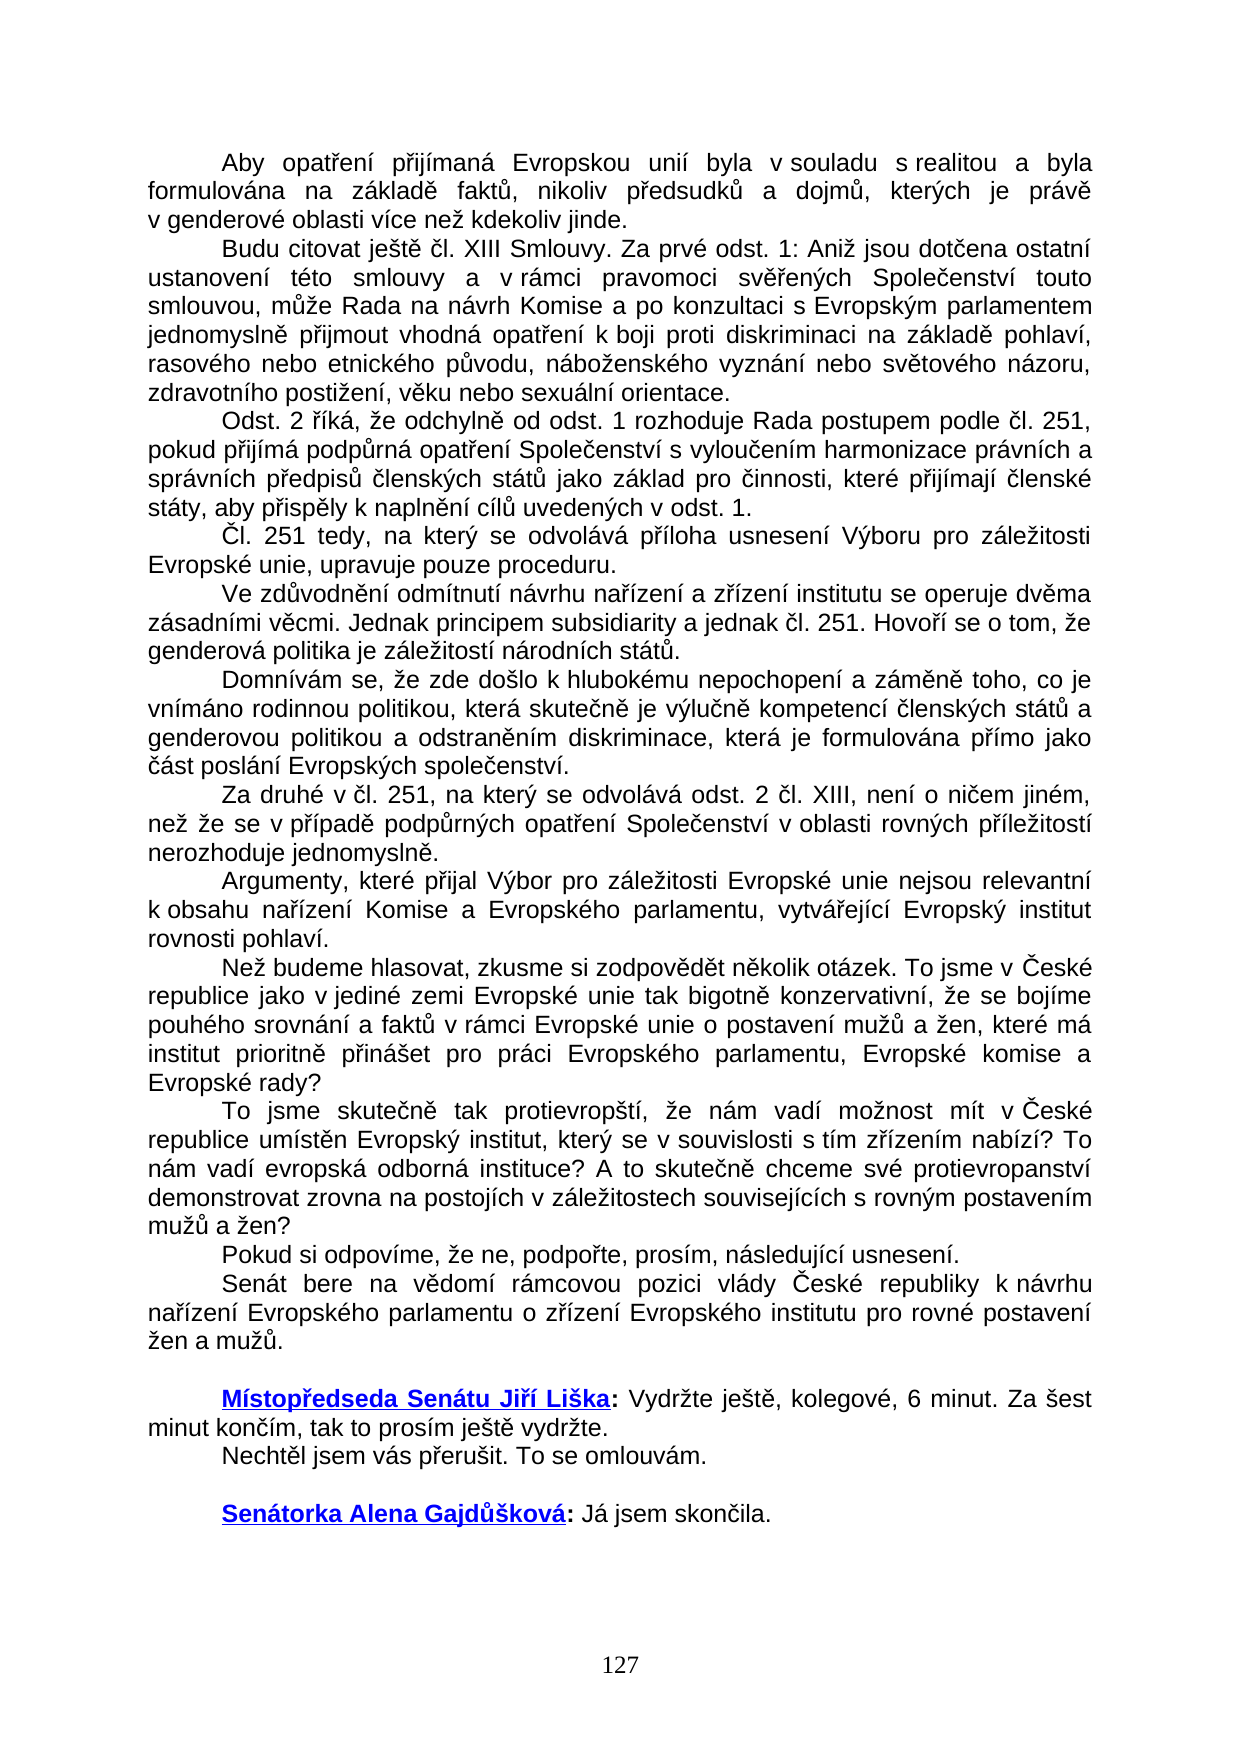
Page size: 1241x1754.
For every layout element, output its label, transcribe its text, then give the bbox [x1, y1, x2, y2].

text Domnívám se, že zde došlo k hlubokému nepochopení a záměně toho, co je vnímáno rodinnou politikou, která skutečně je výlučně kompetencí členských států a genderovou politikou a odstraněním diskriminace, která je formulována přímo jako část poslání Evropských společenství. [148, 665, 1093, 780]
text Senát bere na vědomí rámcovou pozici vlády České republiky k návrhu nařízení Evropského parlamentu o zřízení Evropského institutu pro rovné postavení žen a mužů. [148, 1269, 1093, 1355]
text Odst. 2 říká, že odchylně od odst. 1 rozhoduje Rada postupem podle čl. 251, pokud přijímá podpůrná opatření Společenství s vyloučením harmonizace právních a správních předpisů členských států jako základ pro činnosti, které přijímají členské státy, aby přispěly k naplnění cílů uvedených v odst. 1. [148, 406, 1093, 521]
text Senátorka Alena Gajdůšková: Já jsem skončila. [148, 1499, 1093, 1528]
text To jsme skutečně tak protievropští, že nám vadí možnost mít v České republice umístěn Evropský institut, který se v souvislosti s tím zřízením nabízí? To nám vadí evropská odborná instituce? A to skutečně chceme své protievropanství demonstrovat zrovna na postojích v záležitostech souvisejících s rovným postavením mužů a žen? [148, 1096, 1093, 1240]
text Čl. 251 tedy, na který se odvolává příloha usnesení Výboru pro záležitosti Evropské unie, upravuje pouze proceduru. [148, 521, 1093, 579]
text Pokud si odpovíme, že ne, podpořte, prosím, následující usnesení. [148, 1240, 1093, 1269]
text Za druhé v čl. 251, na který se odvolává odst. 2 čl. XIII, není o ničem jiném, než že se v případě podpůrných opatření Společenství v oblasti rovných příležitostí nerozhoduje jednomyslně. [148, 780, 1093, 866]
text Budu citovat ještě čl. XIII Smlouvy. Za prvé odst. 1: Aniž jsou dotčena ostatní ustanovení této smlouvy a v rámci pravomoci svěřených Společenství touto smlouvou, může Rada na návrh Komise a po konzultaci s Evropským parlamentem jednomyslně přijmout vhodná opatření k boji proti diskriminaci na základě pohlaví, rasového nebo etnického původu, náboženského vyznání nebo světového názoru, zdravotního postižení, věku nebo sexuální orientace. [148, 234, 1093, 406]
text Aby opatření přijímaná Evropskou unií byla v souladu s realitou a byla formulována na základě faktů, nikoliv předsudků a dojmů, kterých je právě v genderové oblasti více než kdekoliv jinde. [148, 148, 1093, 234]
text Ve zdůvodnění odmítnutí návrhu nařízení a zřízení institutu se operuje dvěma zásadními věcmi. Jednak principem subsidiarity a jednak čl. 251. Hovoří se o tom, že genderová politika je záležitostí národních států. [148, 579, 1093, 665]
text Místopředseda Senátu Jiří Liška: Vydržte ještě, kolegové, 6 minut. Za šest minut končím, tak to prosím ještě vydržte. [148, 1384, 1093, 1441]
text Argumenty, které přijal Výbor pro záležitosti Evropské unie nejsou relevantní k obsahu nařízení Komise a Evropského parlamentu, vytvářející Evropský institut rovnosti pohlaví. [148, 866, 1093, 953]
text Než budeme hlasovat, zkusme si zodpovědět několik otázek. To jsme v České republice jako v jediné zemi Evropské unie tak bigotně konzervativní, že se bojíme pouhého srovnání a faktů v rámci Evropské unie o postavení mužů a žen, které má institut prioritně přinášet pro práci Evropského parlamentu, Evropské komise a Evropské rady? [148, 953, 1093, 1096]
text Nechtěl jsem vás přerušit. To se omlouvám. [148, 1441, 1093, 1470]
